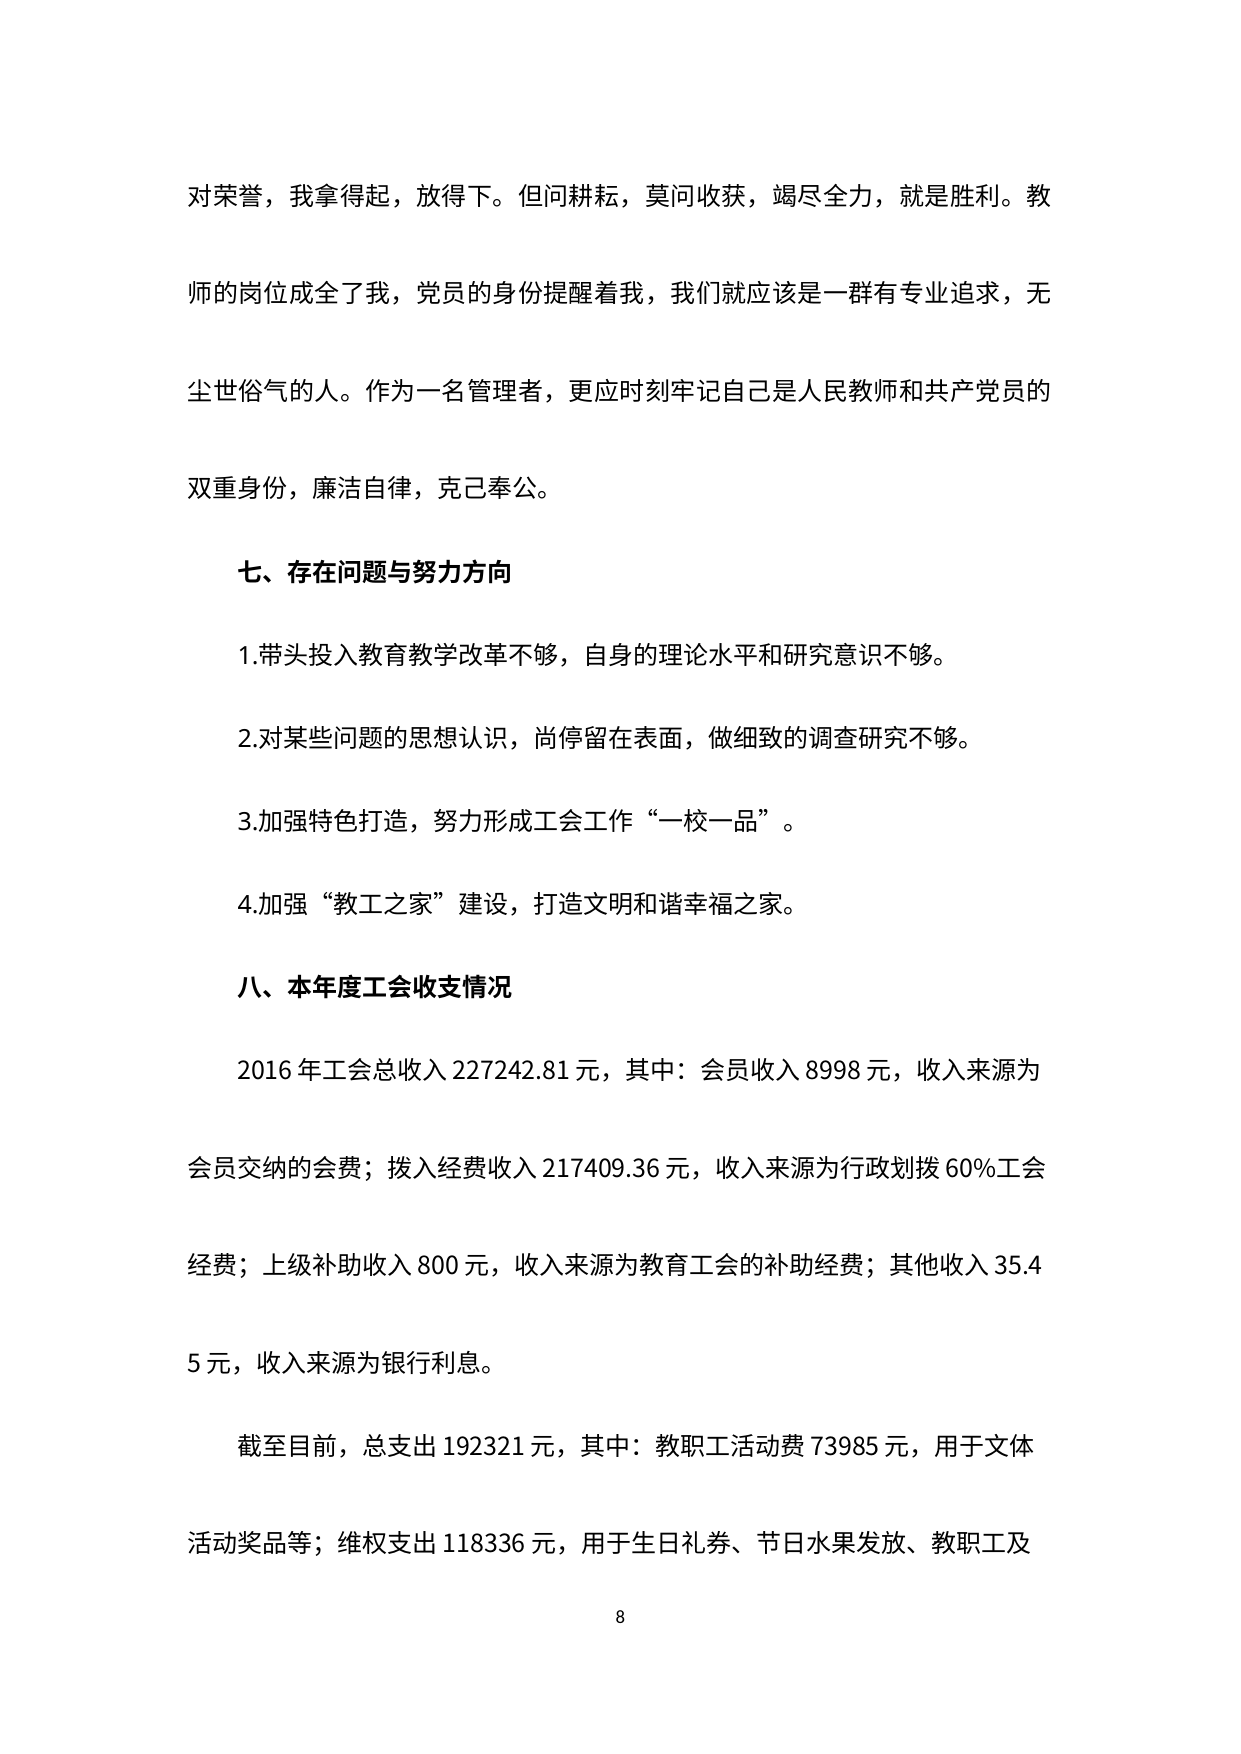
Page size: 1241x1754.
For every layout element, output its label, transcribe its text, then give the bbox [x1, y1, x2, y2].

text 3.加强特色打造，努力形成工会工作“一校一品”。 [187, 787, 1053, 852]
text 2016年工会总收入227242.81元，其中：会员收入8998元，收入来源为会员交纳的会费；拨入经费收入217409.36元，收入来源为行政划拨60%工会经费；上级补助收入800元，收入来源为教育工会的补助经费；其他收入35.45元，收入来源为银行利息。 [187, 1036, 1053, 1394]
text 2.对某些问题的思想认识，尚停留在表面，做细致的调查研究不够。 [187, 704, 1053, 769]
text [187, 162, 1053, 519]
text 七、存在问题与努力方向 [187, 538, 1053, 603]
text 1.带头投入教育教学改革不够，自身的理论水平和研究意识不够。 [187, 621, 1053, 686]
text 4.加强“教工之家”建设，打造文明和谐幸福之家。 [187, 870, 1053, 935]
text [187, 1412, 1053, 1574]
text 八、本年度工会收支情况 [187, 953, 1053, 1018]
